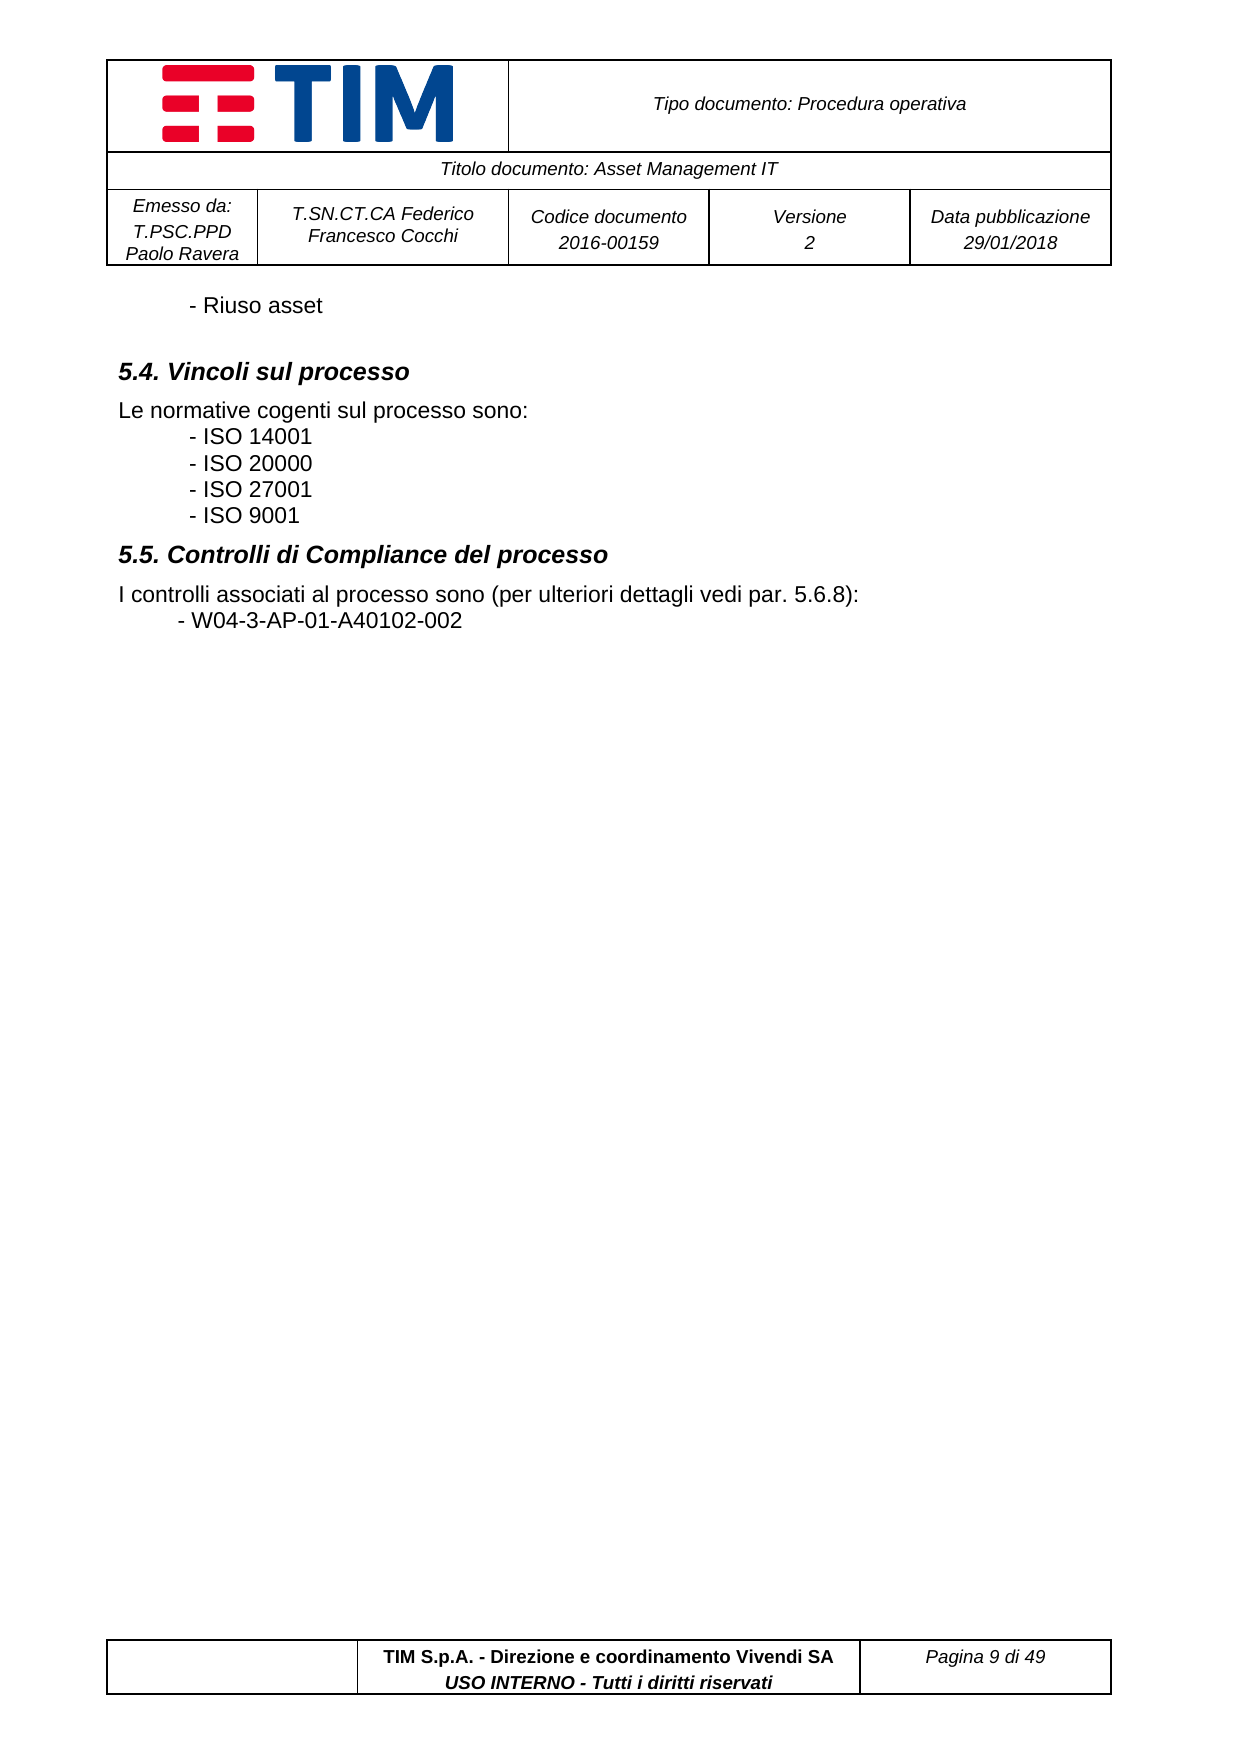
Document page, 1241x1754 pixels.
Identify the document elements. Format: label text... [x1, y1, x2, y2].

text Le normative cogenti sul processo sono: [118, 397, 1122, 423]
text - Riuso asset [189, 292, 1122, 318]
picture [162, 65, 453, 142]
text - ISO 9001 [189, 502, 1122, 529]
subtitle Controlli di Compliance del processo [118, 541, 1122, 569]
text I controlli associati al processo sono (per ulteriori dettagli vedi par. 5.6.8): [118, 581, 1122, 607]
subtitle Vincoli sul processo [118, 356, 1122, 385]
text - ISO 27001 [189, 476, 1122, 502]
text - ISO 20000 [189, 450, 1122, 476]
text - W04-3-AP-01-A40102-002 [177, 607, 1122, 634]
text - ISO 14001 [189, 423, 1122, 450]
